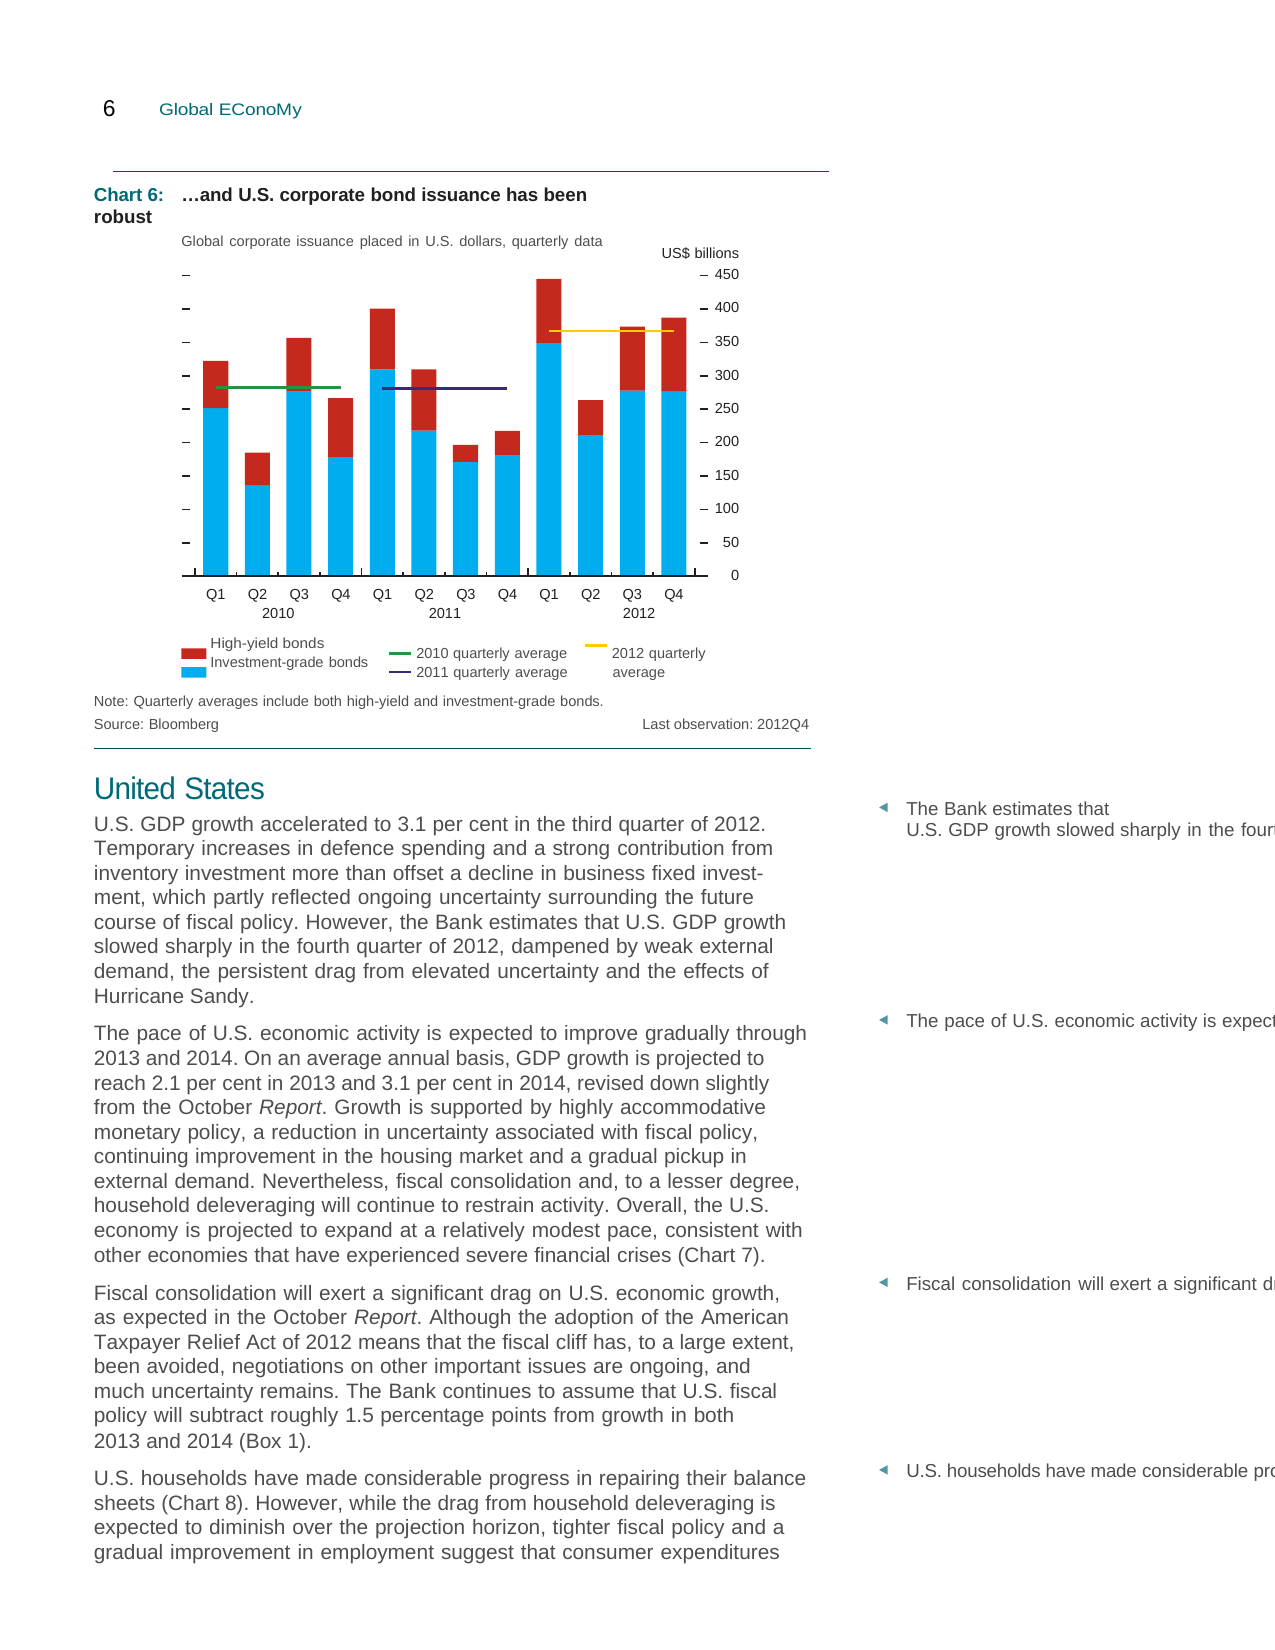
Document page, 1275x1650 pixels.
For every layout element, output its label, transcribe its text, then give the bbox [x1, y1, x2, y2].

subtitle United States [94, 770, 1275, 806]
text High-yield bonds Investment-grade bonds [210, 635, 375, 670]
text 400 [646, 299, 739, 316]
text Source: Bloomberg Last observation: 2012Q4 [94, 715, 1275, 732]
text 2010 quarterly average [416, 645, 569, 662]
text 2013 and 2014 (Box 1). [94, 1428, 1275, 1452]
text U.S. GDP growth accelerated to 3.1 per cent in the third quarter of 2012. Temporary increases in defence spending and a strong contribution from inventory investment more than offset a decline in business fixed invest- ment, which partly reflected ongoing uncertainty surrounding the future course of fiscal policy. However, the Bank estimates that U.S. GDP growth slowed sharply in the fourth quarter of 2012, dampened by weak external demand, the persistent drag from elevated uncertainty and the effects of Hurricane Sandy. [94, 811, 811, 1007]
text Note: Quarterly averages include both high-yield and investment-grade bonds. [94, 692, 1275, 709]
text The pace of U.S. economic activity is expected to improve gradually through 2013 and 2014. On an average annual basis, GDP growth is projected to reach 2.1 per cent in 2013 and 3.1 per cent in 2014, revised down slightly from the October Report. Growth is supported by highly accommodative monetary policy, a reduction in uncertainty associated with fiscal policy, continuing improvement in the housing market and a gradual pickup in external demand. Nevertheless, fiscal consolidation and, to a lesser degree, household deleveraging will continue to restrain activity. Overall, the U.S. economy is projected to expand at a relatively modest pace, consistent with other economies that have experienced severe financial crises (Chart 7). [94, 1021, 810, 1266]
text 150 [646, 467, 739, 483]
text 50 [646, 533, 739, 550]
text 250 [646, 399, 739, 416]
text 300 [646, 366, 739, 383]
text Fiscal consolidation will exert a significant drag on U.S. economic growth, as expected in the October Report. Although the adoption of the American Taxpayer Relief Act of 2012 means that the fiscal cliff has, to a large extent, been avoided, negotiations on other important issues are ongoing, and much uncertainty remains. The Bank continues to assume that U.S. fiscal policy will subtract roughly 1.5 percentage points from growth in both [94, 1280, 797, 1427]
text Q1 Q2 Q3 Q4 Q1 Q2 Q3 Q4 Q1 Q2 Q3 Q4 2010 2011 2012 [206, 586, 684, 622]
text 200 [646, 433, 739, 450]
text Chart 6: …and U.S. corporate bond issuance has been robust [94, 184, 642, 227]
text U.S. households have made considerable progress in repairing their balance sheets (Chart 8). However, while the drag from household deleveraging is expected to diminish over the projection horizon, tighter fiscal policy and a gradual improvement in employment suggest that consumer expenditures [94, 1466, 811, 1564]
text 450 [646, 266, 739, 282]
text Global corporate issuance placed in U.S. dollars, quarterly data [181, 233, 642, 249]
text 350 [646, 333, 739, 349]
text 0 [646, 567, 739, 584]
text US$ billions [646, 245, 739, 262]
text 100 [646, 500, 739, 517]
text 2012 quarterly average [612, 645, 756, 680]
text 2011 quarterly average [416, 664, 569, 681]
